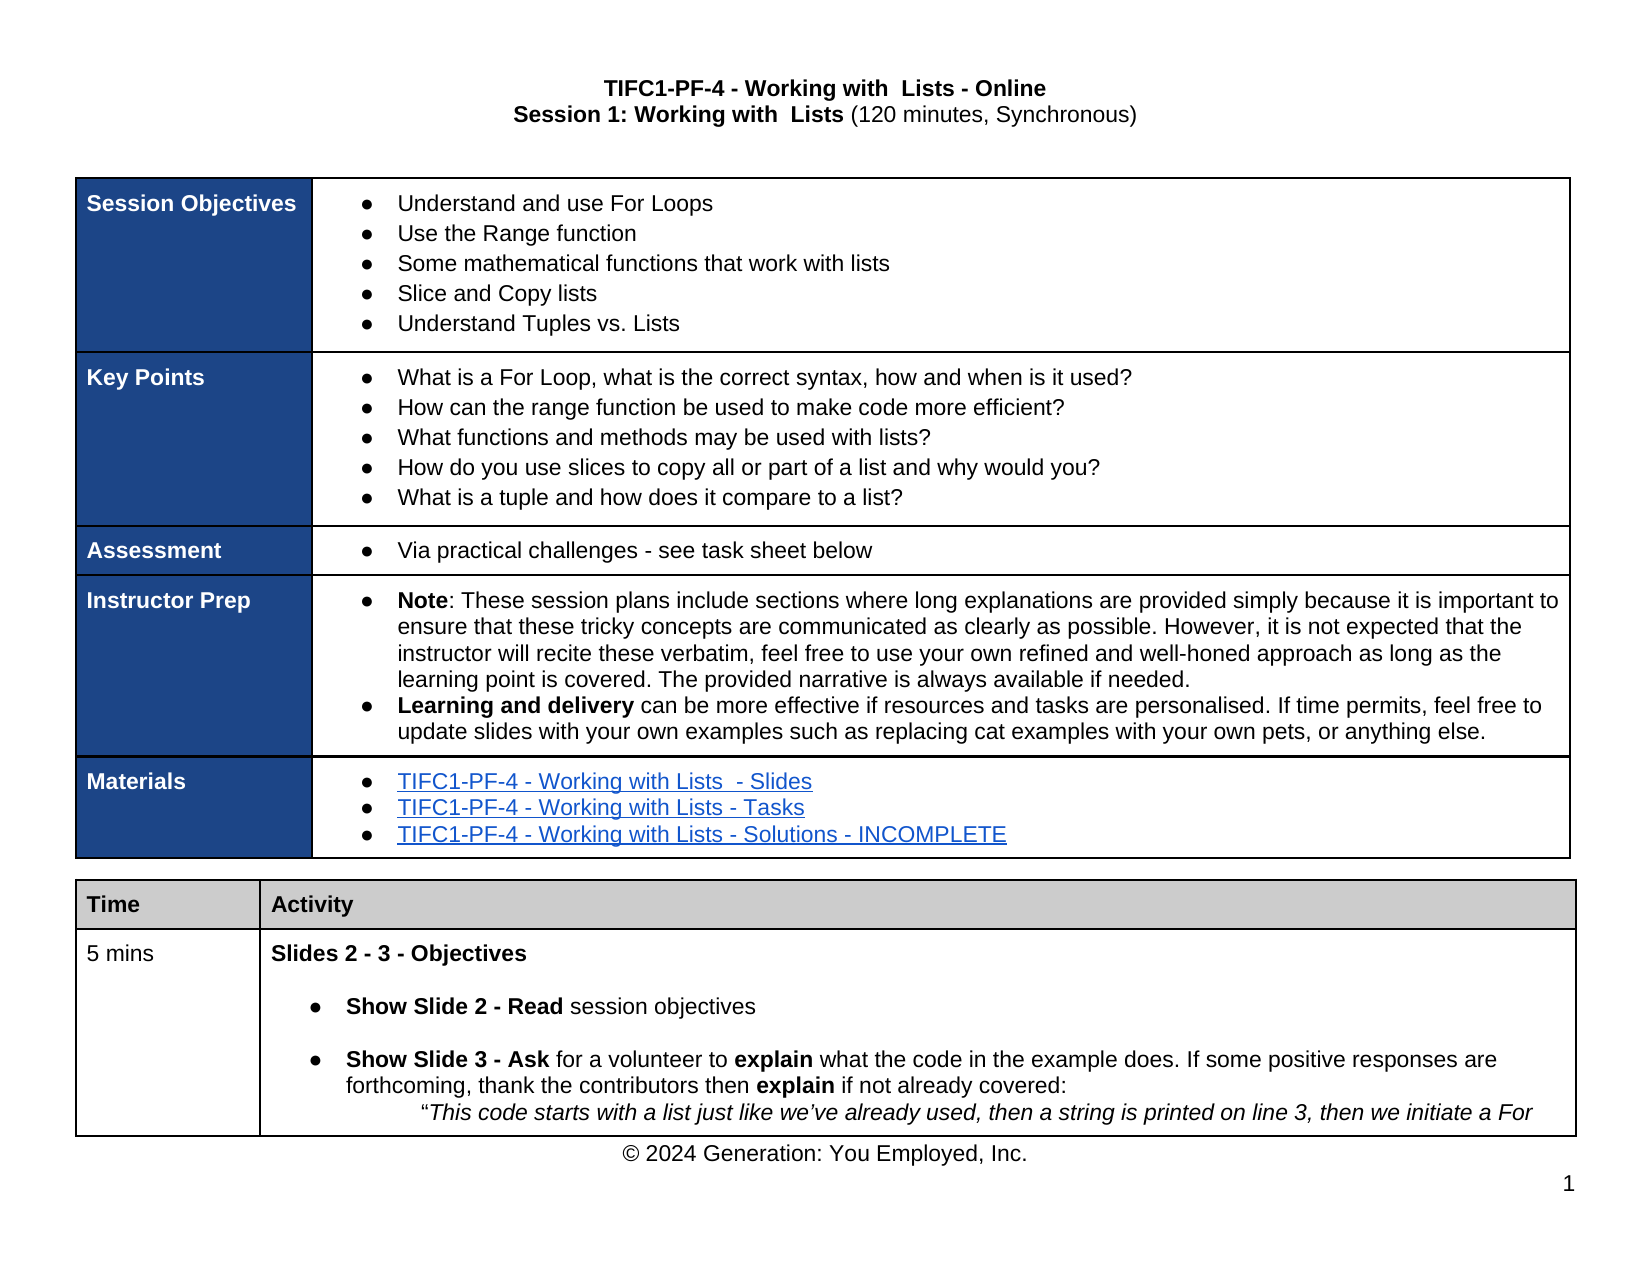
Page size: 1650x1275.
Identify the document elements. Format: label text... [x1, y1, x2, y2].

table_cell TIFC1-PF-4 - Working with Lists - Slides TIFC1-PF-4 - Working with Lists - Tasks TIFC1-PF-4 - Working with Lists - Solutions - INCOMPLETE [313, 758, 1569, 857]
table_cell What is a For Loop, what is the correct syntax, how and when is it used? How can the range function be used to make code more efficient? What functions and methods may be used with lists? How do you use slices to copy all or part of a list and why would you? What is a tuple and how does it compare to a list? [313, 353, 1569, 525]
table_cell 5 mins [77, 930, 259, 1135]
table_cell Instructor Prep [77, 576, 311, 755]
table_cell Note: These session plans include sections where long explanations are provided simply because it is important to ensure that these tricky concepts are communicated as clearly as possible. However, it is not expected that the instructor will recite these verbatim, feel free to use your own refined and well-honed approach as long as the learning point is covered. The provided narrative is always available if needed. Learning and delivery can be more effective if resources and tasks are personalised. If time permits, feel free to update slides with your own examples such as replacing cat examples with your own pets, or anything else. [313, 576, 1569, 755]
table_header Time [77, 881, 259, 928]
table_header Understand and use For Loops Use the Range function Some mathematical functions that work with lists Slice and Copy lists Understand Tuples vs. Lists [313, 179, 1569, 351]
table_header Session Objectives [77, 179, 311, 351]
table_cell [261, 930, 1575, 1135]
table_cell Via practical challenges - see task sheet below [313, 527, 1569, 574]
table_cell Materials [77, 758, 311, 857]
table_header Activity [261, 881, 1575, 928]
table_cell Assessment [77, 527, 311, 574]
table_cell Key Points [77, 353, 311, 525]
